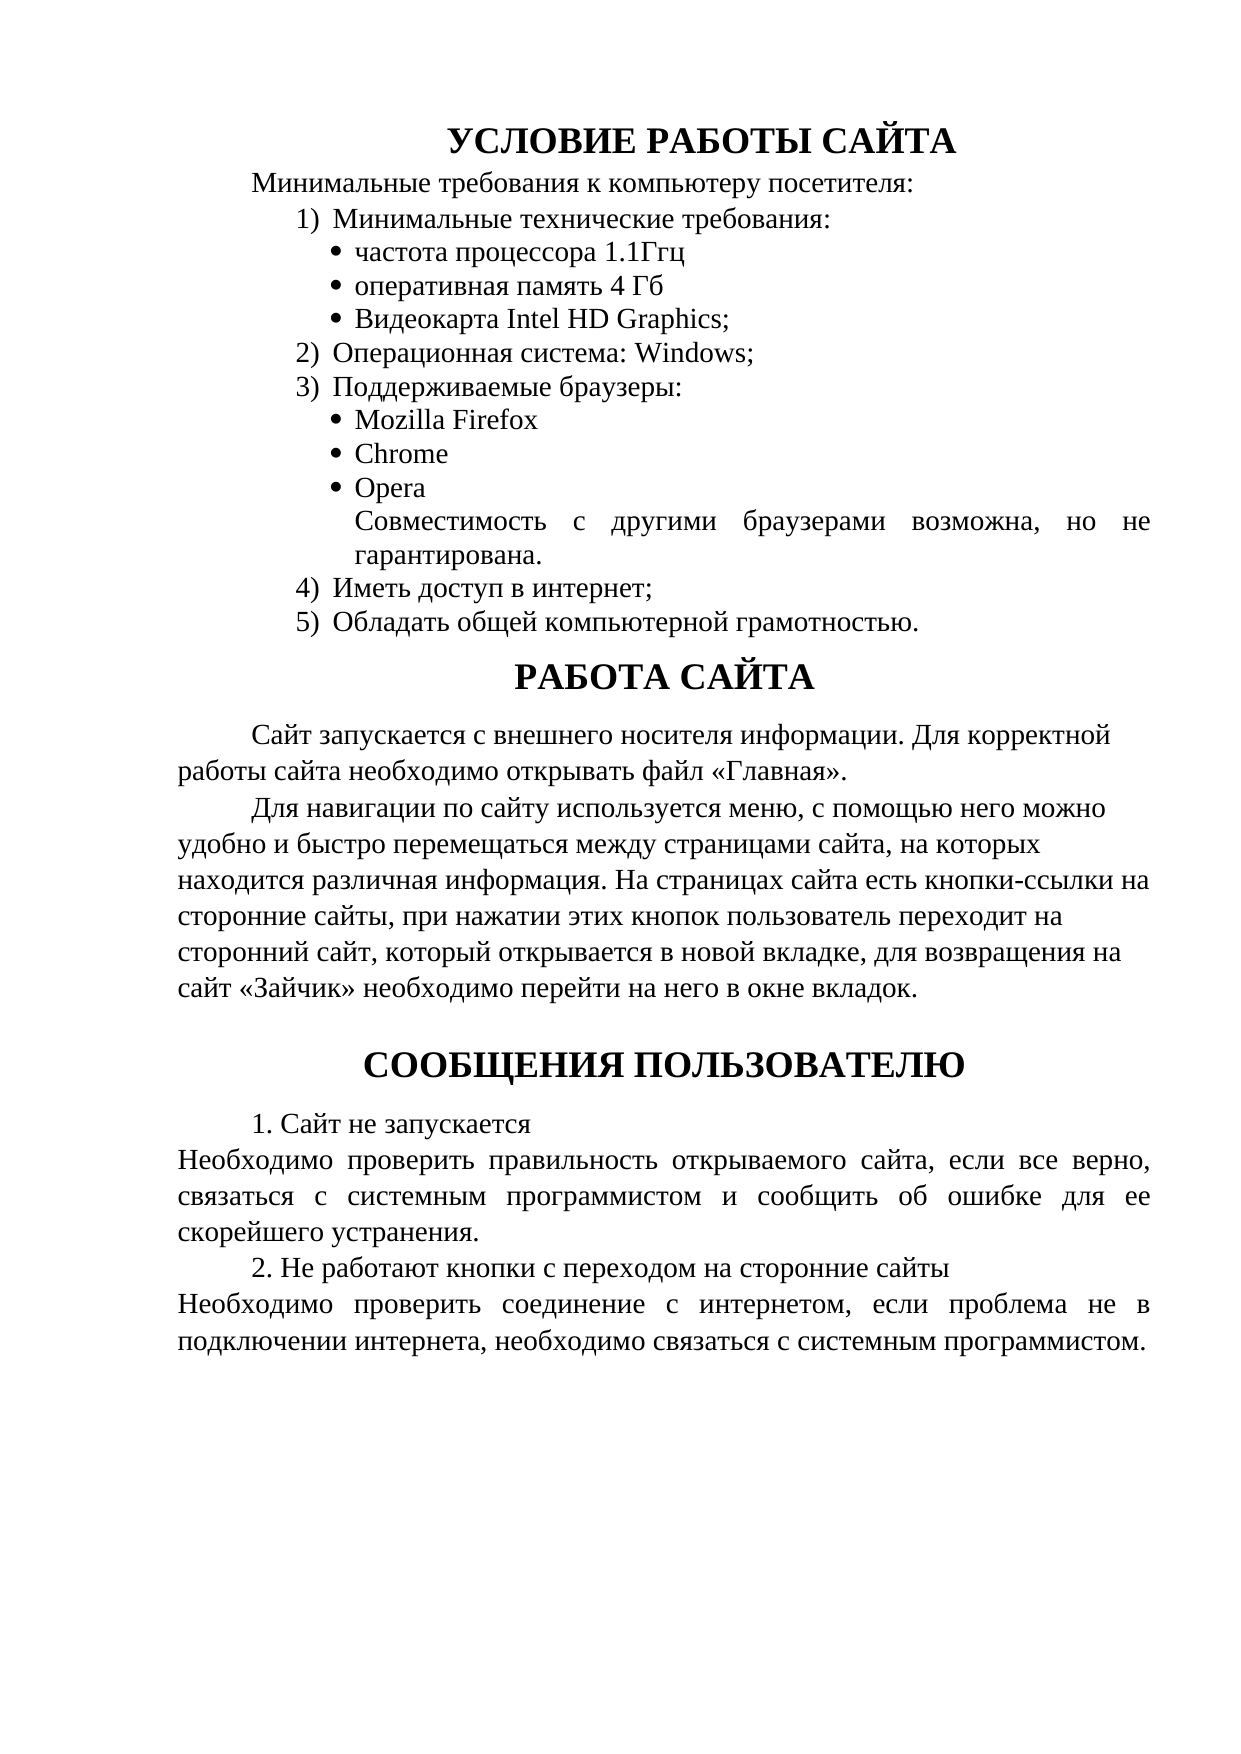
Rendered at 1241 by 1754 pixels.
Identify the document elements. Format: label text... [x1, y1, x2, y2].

list частота процессора 1.1Ггц [331, 234, 1152, 268]
list Видеокарта Intel HD Graphics; [331, 302, 1152, 335]
text Для навигации по сайту используется меню, с помощью него можно удобно и быстро перемещаться между страницами сайта, на которых находится различная информация. На страницах сайта есть кнопки-ссылки на сторонние сайты, при нажатии этих кнопок пользователь переходит на сторонний сайт, который открывается в новой вкладке, для возвращения на сайт «Зайчик» необходимо перейти на него в окне вкладок. [177, 790, 1152, 1004]
list Иметь доступ в интернет; [295, 570, 1152, 604]
text Работа сайта [177, 654, 1152, 697]
list Операционная система: Windows; [295, 335, 1152, 369]
list Совместимость с другими браузерами возможна, но не гарантирована. [354, 503, 1152, 570]
text Сайт запускается с внешнего носителя информации. Для корректной работы сайта необходимо открывать файл «Главная». [177, 717, 1152, 787]
text Необходимо проверить соединение с интернетом, если проблема не в подключении интернета, необходимо связаться с системным программистом. [177, 1287, 1152, 1356]
list Поддерживаемые браузеры: [295, 369, 1152, 402]
text 1. Сайт не запускается [177, 1106, 1152, 1139]
list Минимальные технические требования: [295, 201, 1152, 234]
text Необходимо проверить правильность открываемого сайта, если все верно, связаться с системным программистом и сообщить об ошибке для ее скорейшего устранения. [177, 1142, 1152, 1248]
text Условие работы сайта [177, 118, 1152, 161]
list Mozilla Firefox [331, 402, 1152, 436]
list Обладать общей компьютерной грамотностью. [295, 604, 1152, 637]
text Минимальные требования к компьютеру посетителя: [177, 165, 1152, 198]
list Chrome [331, 436, 1152, 470]
text Сообщения Пользователю [177, 1043, 1152, 1086]
text 2. Не работают кнопки с переходом на сторонние сайты [177, 1251, 1152, 1284]
list Opera [331, 470, 1152, 503]
list оперативная память 4 Гб [331, 268, 1152, 302]
